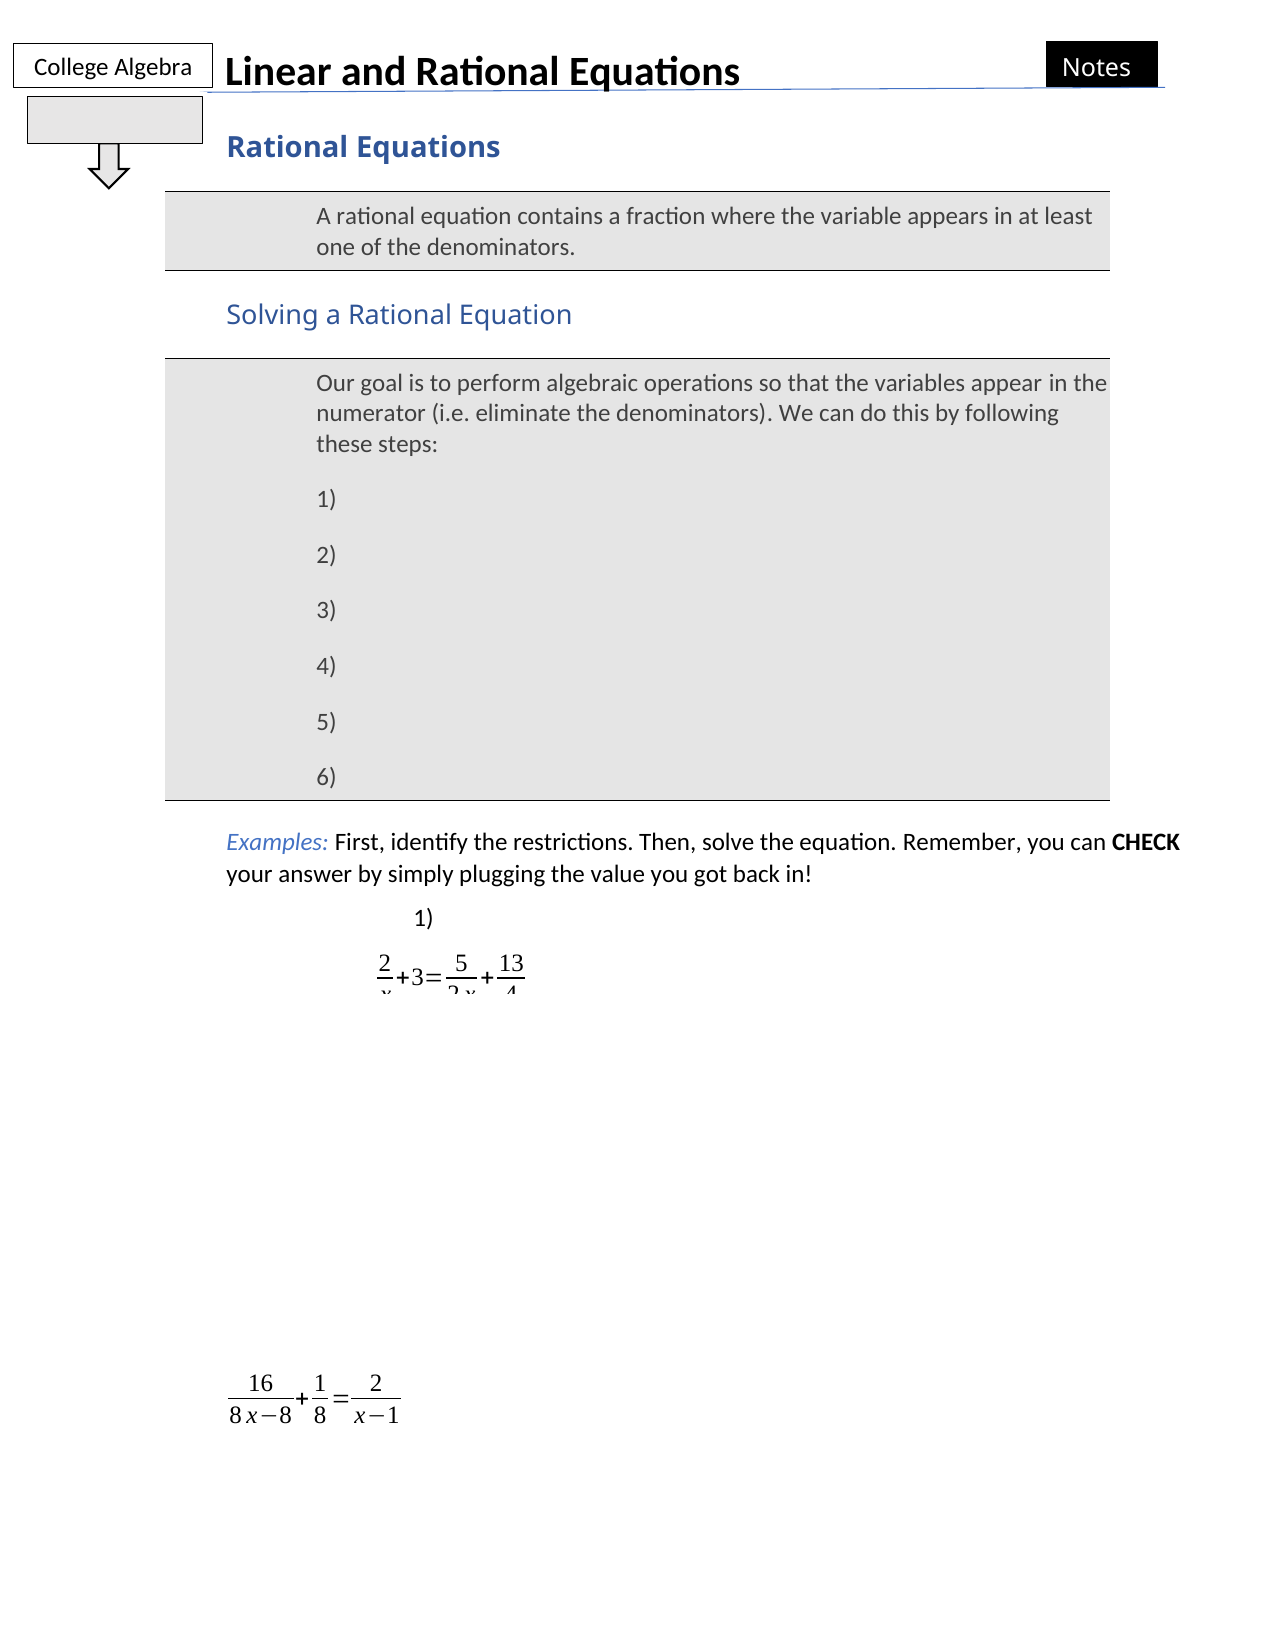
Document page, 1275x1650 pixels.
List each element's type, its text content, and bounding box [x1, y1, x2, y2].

text 5) [165, 696, 1110, 736]
text 2) [165, 530, 1110, 570]
text 1) [165, 474, 1110, 514]
subtitle Solving a Rational Equation [75, 296, 1200, 333]
text A rational equation contains a fraction where the variable appears in at least one of the denominators. [165, 192, 1110, 270]
subtitle Rational Equations [75, 126, 1200, 166]
text Our goal is to perform algebraic operations so that the variables appear in the numerator (i.e. eliminate the denominators). We can do this by following these steps: [165, 359, 1110, 459]
text 3) [165, 585, 1110, 625]
text 4) [165, 641, 1110, 681]
text Examples: First, identify the restrictions. Then, solve the equation. Remember, you can CHECK your answer by simply plugging the value you got back in! [75, 826, 1200, 889]
text 6) [165, 752, 1110, 800]
